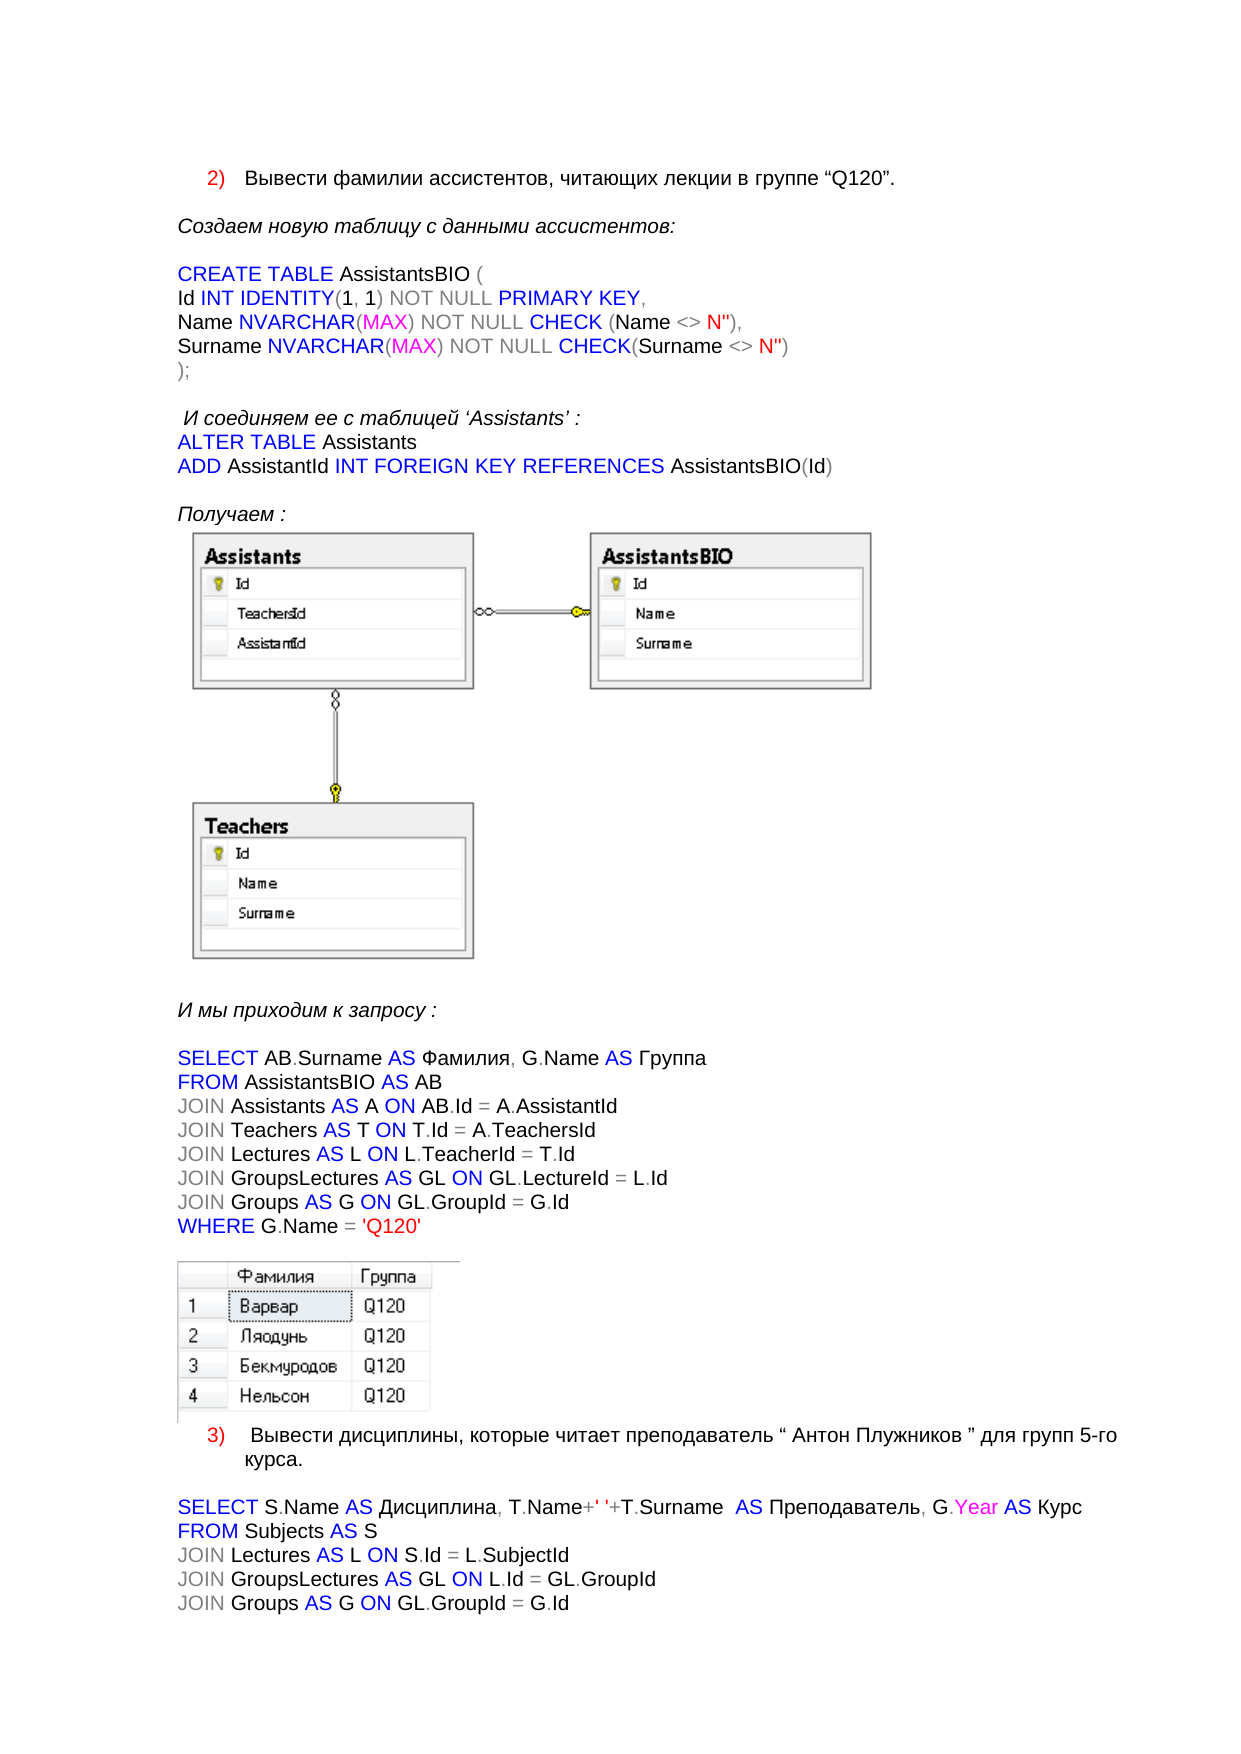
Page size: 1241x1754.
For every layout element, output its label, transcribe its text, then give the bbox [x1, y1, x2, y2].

text Surname NVARCHAR(MAX) NOT NULL CHECK(Surname <> N'') [177, 334, 1152, 358]
text WHERE G.Name = 'Q120' [177, 1214, 1152, 1238]
text Получаем : [177, 502, 1152, 526]
text И соединяем ее с таблицей ‘Assistants’ : [177, 406, 1152, 430]
text SELECT S.Name AS Дисциплина, T.Name+' '+T.Surname AS Преподаватель, G.Year AS Курс [177, 1494, 1152, 1518]
picture [177, 1261, 460, 1423]
text Name NVARCHAR(MAX) NOT NULL CHECK (Name <> N''), [177, 310, 1152, 334]
text JOIN GroupsLectures AS GL ON GL.LectureId = L.Id [177, 1166, 1152, 1190]
text ); [177, 358, 1152, 382]
text JOIN Lectures AS L ON L.TeacherId = T.Id [177, 1142, 1152, 1166]
text CREATE TABLE AssistantsBIO ( [177, 262, 1152, 286]
text FROM AssistantsBIO AS AB [177, 1070, 1152, 1094]
text JOIN GroupsLectures AS GL ON L.Id = GL.GroupId [177, 1566, 1152, 1590]
text JOIN Teachers AS T ON T.Id = A.TeachersId [177, 1118, 1152, 1142]
text JOIN Groups AS G ON GL.GroupId = G.Id [177, 1590, 1152, 1614]
text ADD AssistantId INT FOREIGN KEY REFERENCES AssistantsBIO(Id) [177, 454, 1152, 478]
picture [177, 525, 899, 975]
text JOIN Assistants AS A ON AB.Id = A.AssistantId [177, 1094, 1152, 1118]
text И мы приходим к запросу : [177, 998, 1152, 1022]
text SELECT AB.Surname AS Фамилия, G.Name AS Группа [177, 1046, 1152, 1070]
list Вывести фамилии ассистентов, читающих лекции в группе “Q120”. [207, 166, 1152, 190]
text JOIN Lectures AS L ON S.Id = L.SubjectId [177, 1542, 1152, 1566]
text JOIN Groups AS G ON GL.GroupId = G.Id [177, 1190, 1152, 1214]
text Id INT IDENTITY(1, 1) NOT NULL PRIMARY KEY, [177, 286, 1152, 310]
text Создаем новую таблицу с данными ассистентов: [177, 214, 1152, 238]
text ALTER TABLE Assistants [177, 430, 1152, 454]
text FROM Subjects AS S [177, 1518, 1152, 1542]
list Вывести дисциплины, которые читает преподаватель “ Антон Плужников ” для групп 5-го курса. [207, 1423, 1152, 1471]
